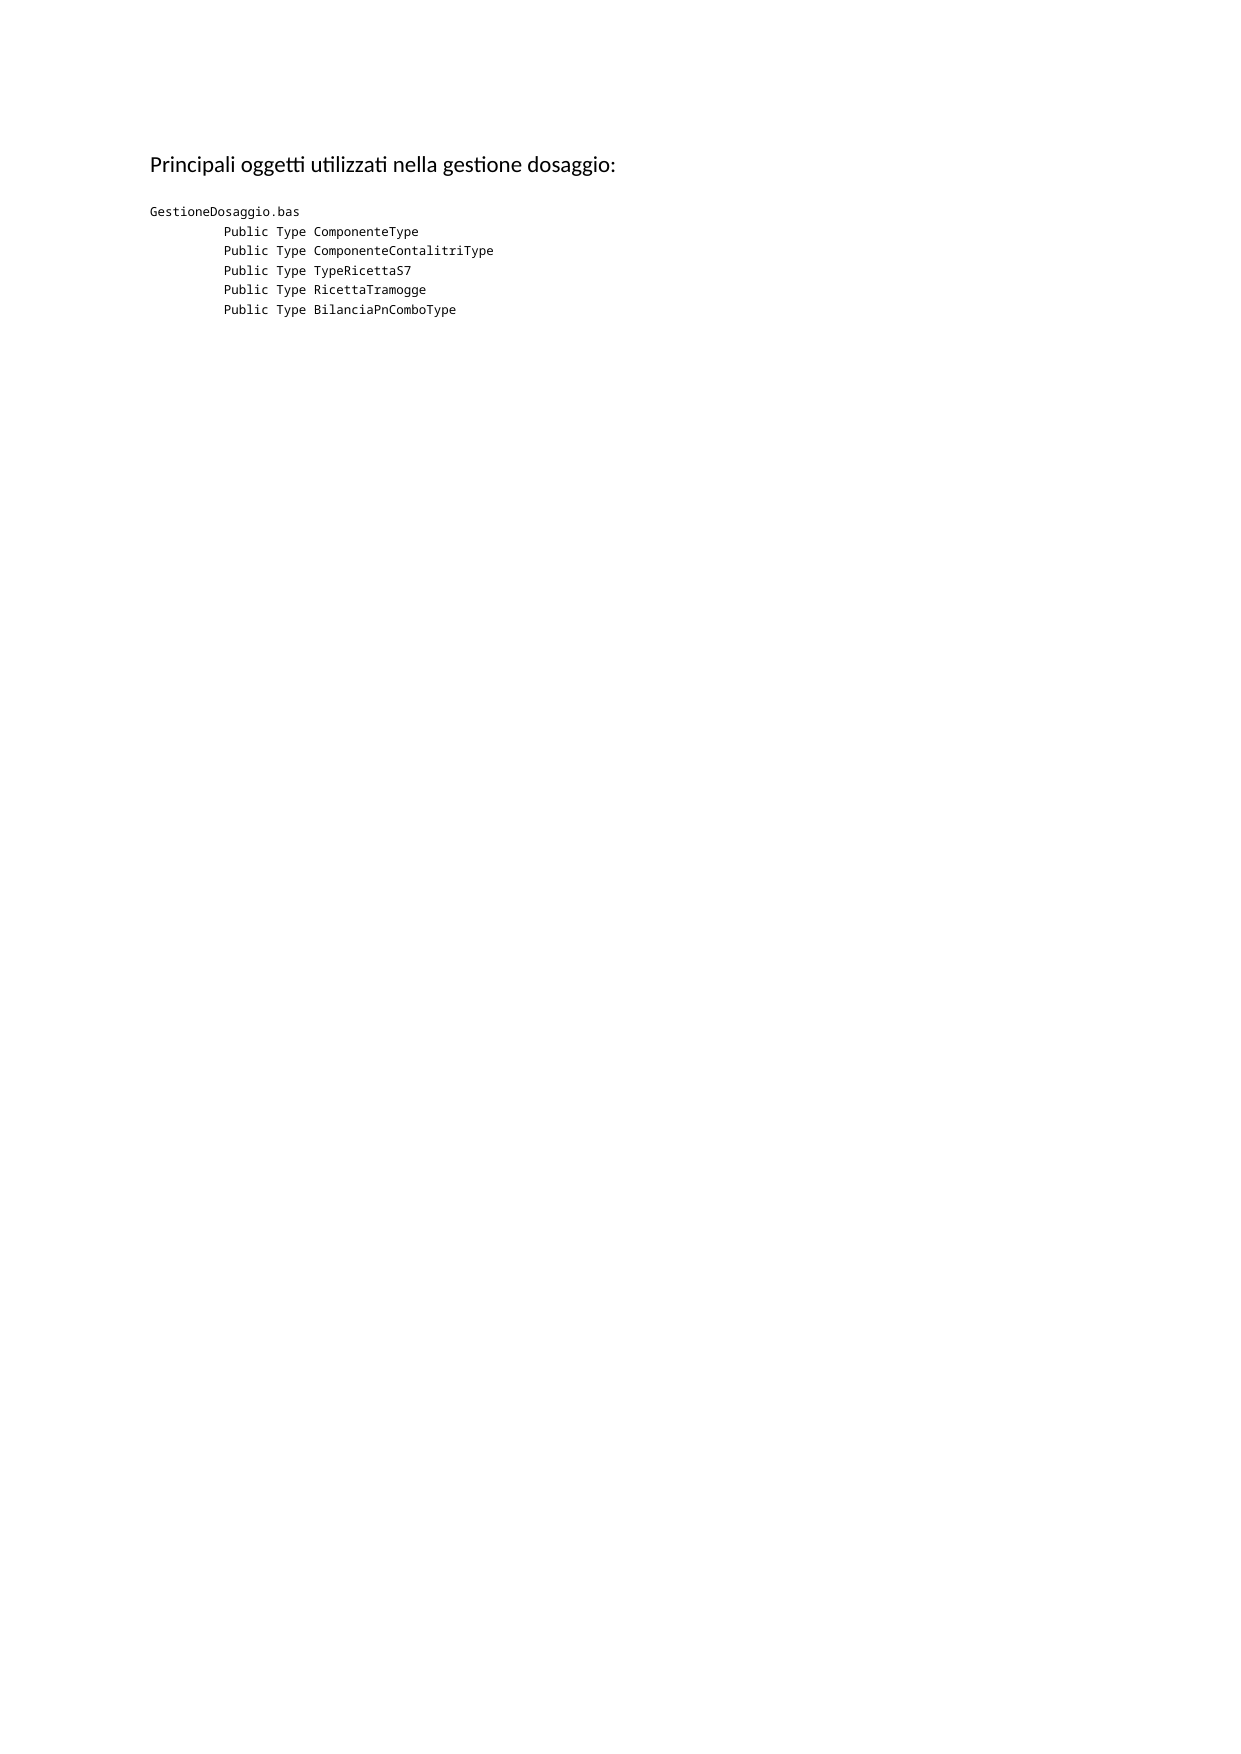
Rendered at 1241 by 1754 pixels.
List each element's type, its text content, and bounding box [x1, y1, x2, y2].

text Public Type BilanciaPnComboType [150, 301, 1090, 318]
text GestioneDosaggio.bas [150, 203, 1090, 220]
text Public Type RicettaTramogge [150, 281, 1090, 298]
text Public Type TypeRicettaS7 [150, 262, 1090, 279]
text Public Type ComponenteContalitriType [150, 242, 1090, 259]
text Public Type ComponenteType [150, 223, 1090, 240]
text Principali oggetti utilizzati nella gestione dosaggio: [150, 150, 1090, 178]
